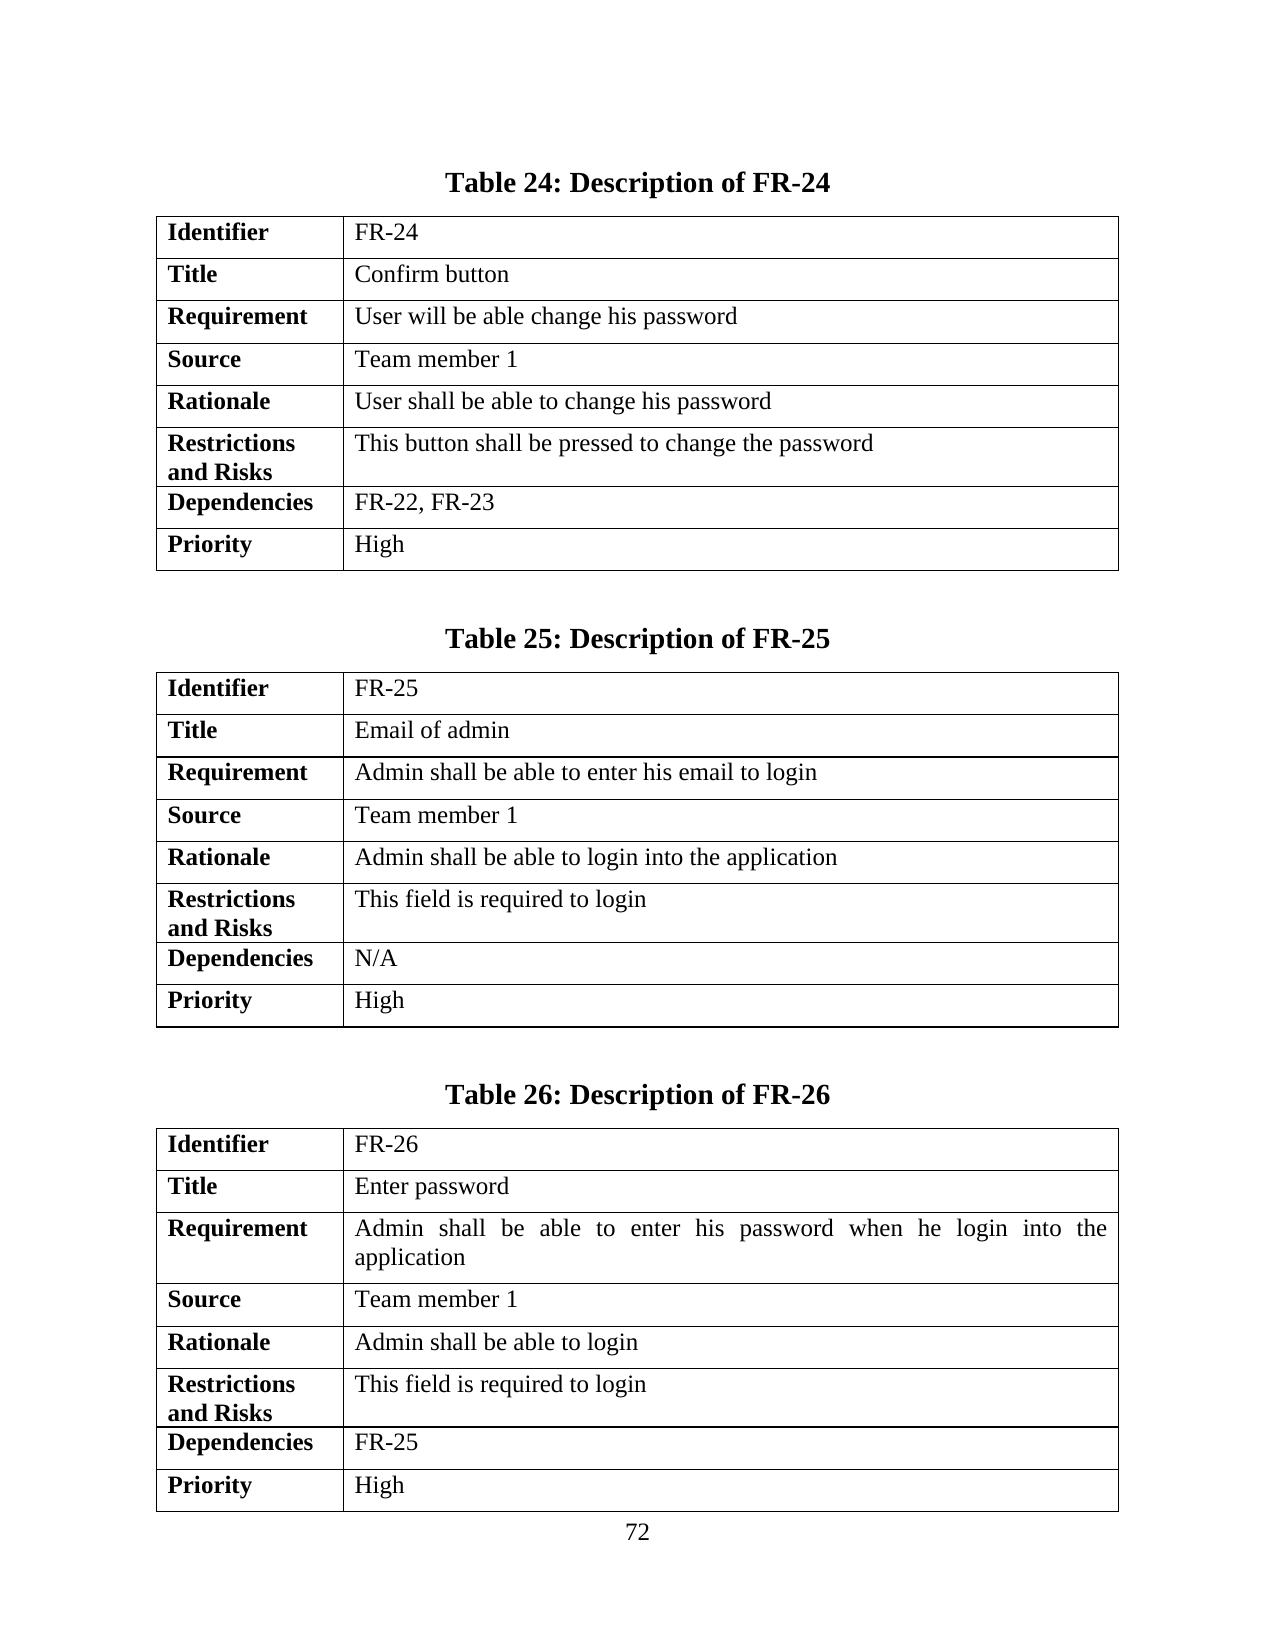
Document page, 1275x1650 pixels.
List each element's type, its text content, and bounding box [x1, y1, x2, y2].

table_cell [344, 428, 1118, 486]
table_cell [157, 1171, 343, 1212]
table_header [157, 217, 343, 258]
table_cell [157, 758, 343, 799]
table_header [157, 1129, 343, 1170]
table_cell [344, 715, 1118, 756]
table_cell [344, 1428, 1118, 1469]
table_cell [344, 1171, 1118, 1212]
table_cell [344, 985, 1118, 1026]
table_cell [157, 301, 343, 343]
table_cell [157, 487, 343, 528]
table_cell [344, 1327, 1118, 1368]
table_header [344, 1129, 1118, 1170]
subtitle Table 24: Description of FR-24 [120, 166, 1155, 199]
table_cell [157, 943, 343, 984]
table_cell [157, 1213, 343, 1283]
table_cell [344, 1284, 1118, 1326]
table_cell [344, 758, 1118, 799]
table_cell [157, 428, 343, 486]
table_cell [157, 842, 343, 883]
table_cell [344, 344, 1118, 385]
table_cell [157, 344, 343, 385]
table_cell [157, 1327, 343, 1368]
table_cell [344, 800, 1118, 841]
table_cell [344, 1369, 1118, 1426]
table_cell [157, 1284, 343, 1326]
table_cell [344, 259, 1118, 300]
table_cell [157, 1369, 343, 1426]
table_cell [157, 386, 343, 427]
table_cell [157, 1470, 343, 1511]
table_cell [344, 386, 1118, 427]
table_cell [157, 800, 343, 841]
subtitle Table 26: Description of FR-26 [120, 1077, 1155, 1111]
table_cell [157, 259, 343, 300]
subtitle Table 25: Description of FR-25 [120, 621, 1155, 655]
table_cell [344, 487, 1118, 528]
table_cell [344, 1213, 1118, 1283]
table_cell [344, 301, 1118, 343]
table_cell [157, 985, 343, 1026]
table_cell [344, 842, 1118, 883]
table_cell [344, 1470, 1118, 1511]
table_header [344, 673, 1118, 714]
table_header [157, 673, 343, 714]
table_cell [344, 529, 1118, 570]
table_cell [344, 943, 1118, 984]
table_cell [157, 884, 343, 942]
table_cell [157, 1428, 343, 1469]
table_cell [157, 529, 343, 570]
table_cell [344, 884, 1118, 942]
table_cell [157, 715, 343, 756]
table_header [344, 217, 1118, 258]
